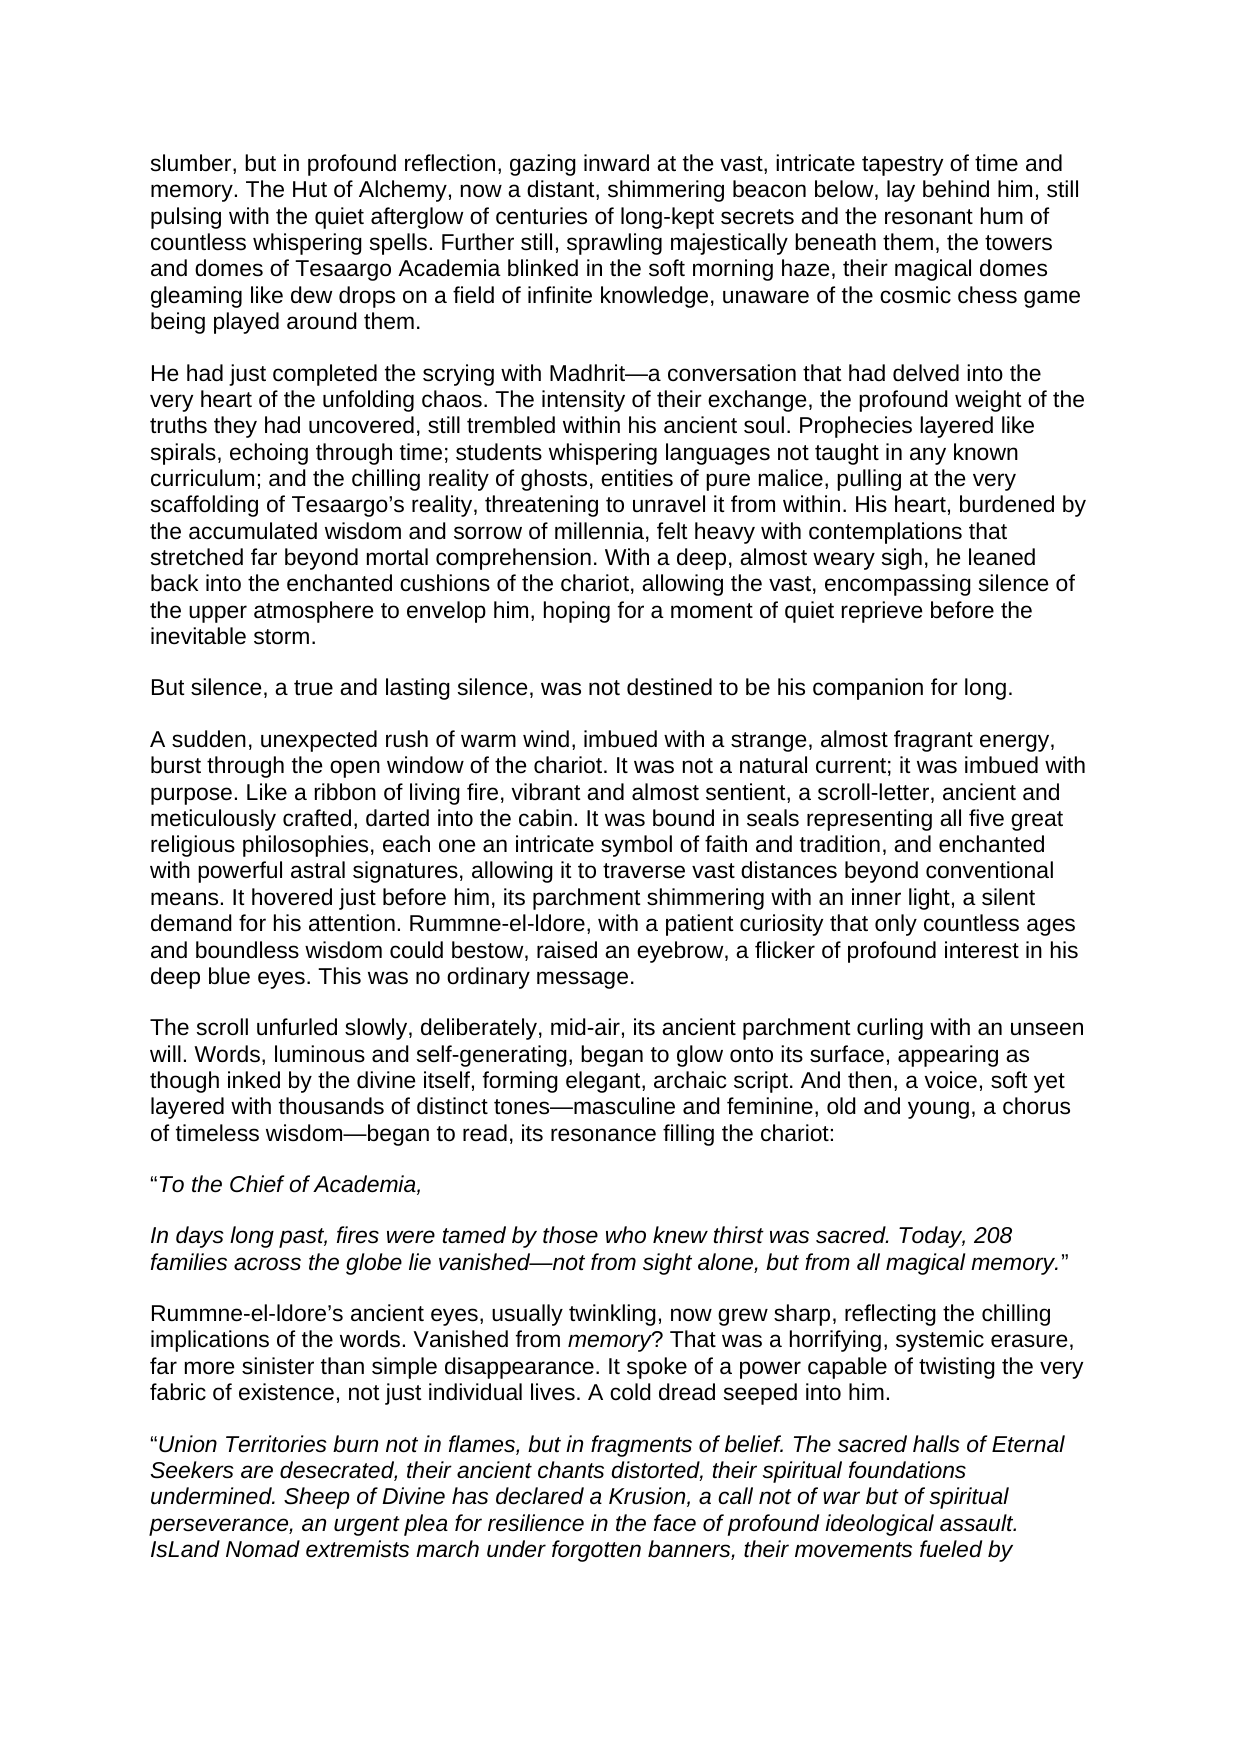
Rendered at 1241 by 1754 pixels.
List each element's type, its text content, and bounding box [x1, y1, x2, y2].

text He had just completed the scrying with Madhrit—a conversation that had delved into the very heart of the unfolding chaos. The intensity of their exchange, the profound weight of the truths they had uncovered, still trembled within his ancient soul. Prophecies layered like spirals, echoing through time; students whispering languages not taught in any known curriculum; and the chilling reality of ghosts, entities of pure malice, pulling at the very scaffolding of Tesaargo’s reality, threatening to unravel it from within. His heart, burdened by the accumulated wisdom and sorrow of millennia, felt heavy with contemplations that stretched far beyond mortal comprehension. With a deep, almost weary sigh, he leaned back into the enchanted cushions of the chariot, allowing the vast, encompassing silence of the upper atmosphere to envelop him, hoping for a moment of quiet reprieve before the inevitable storm. [150, 359, 1090, 649]
text The scroll unfurled slowly, deliberately, mid-air, its ancient parchment curling with an unseen will. Words, luminous and self-generating, began to glow onto its surface, appearing as though inked by the divine itself, forming elegant, archaic script. And then, a voice, soft yet layered with thousands of distinct tones—masculine and feminine, old and young, a chorus of timeless wisdom—began to read, its resonance filling the chariot: [150, 1014, 1090, 1146]
text In days long past, fires were tamed by those who knew thirst was sacred. Today, 208 families across the globe lie vanished—not from sight alone, but from all magical memory.” [150, 1222, 1090, 1275]
text Rummne-el-ldore’s ancient eyes, usually twinkling, now grew sharp, reflecting the chilling implications of the words. Vanished from memory? That was a horrifying, systemic erasure, far more sinister than simple disappearance. It spoke of a power capable of twisting the very fabric of existence, not just individual lives. A cold dread seeped into him. [150, 1300, 1090, 1406]
text But silence, a true and lasting silence, was not destined to be his companion for long. [150, 674, 1090, 701]
text A sudden, unexpected rush of warm wind, imbued with a strange, almost fragrant energy, burst through the open window of the chariot. It was not a natural current; it was imbued with purpose. Like a ribbon of living fire, vibrant and almost sentient, a scroll-letter, ancient and meticulously crafted, darted into the cabin. It was bound in seals representing all five great religious philosophies, each one an intricate symbol of faith and tradition, and enchanted with powerful astral signatures, allowing it to traverse vast distances beyond conventional means. It hovered just before him, its parchment shimmering with an inner light, a silent demand for his attention. Rummne-el-ldore, with a patient curiosity that only countless ages and boundless wisdom could bestow, raised an eyebrow, a flicker of profound interest in his deep blue eyes. This was no ordinary message. [150, 726, 1090, 989]
text “To the Chief of Academia, [150, 1171, 1090, 1197]
